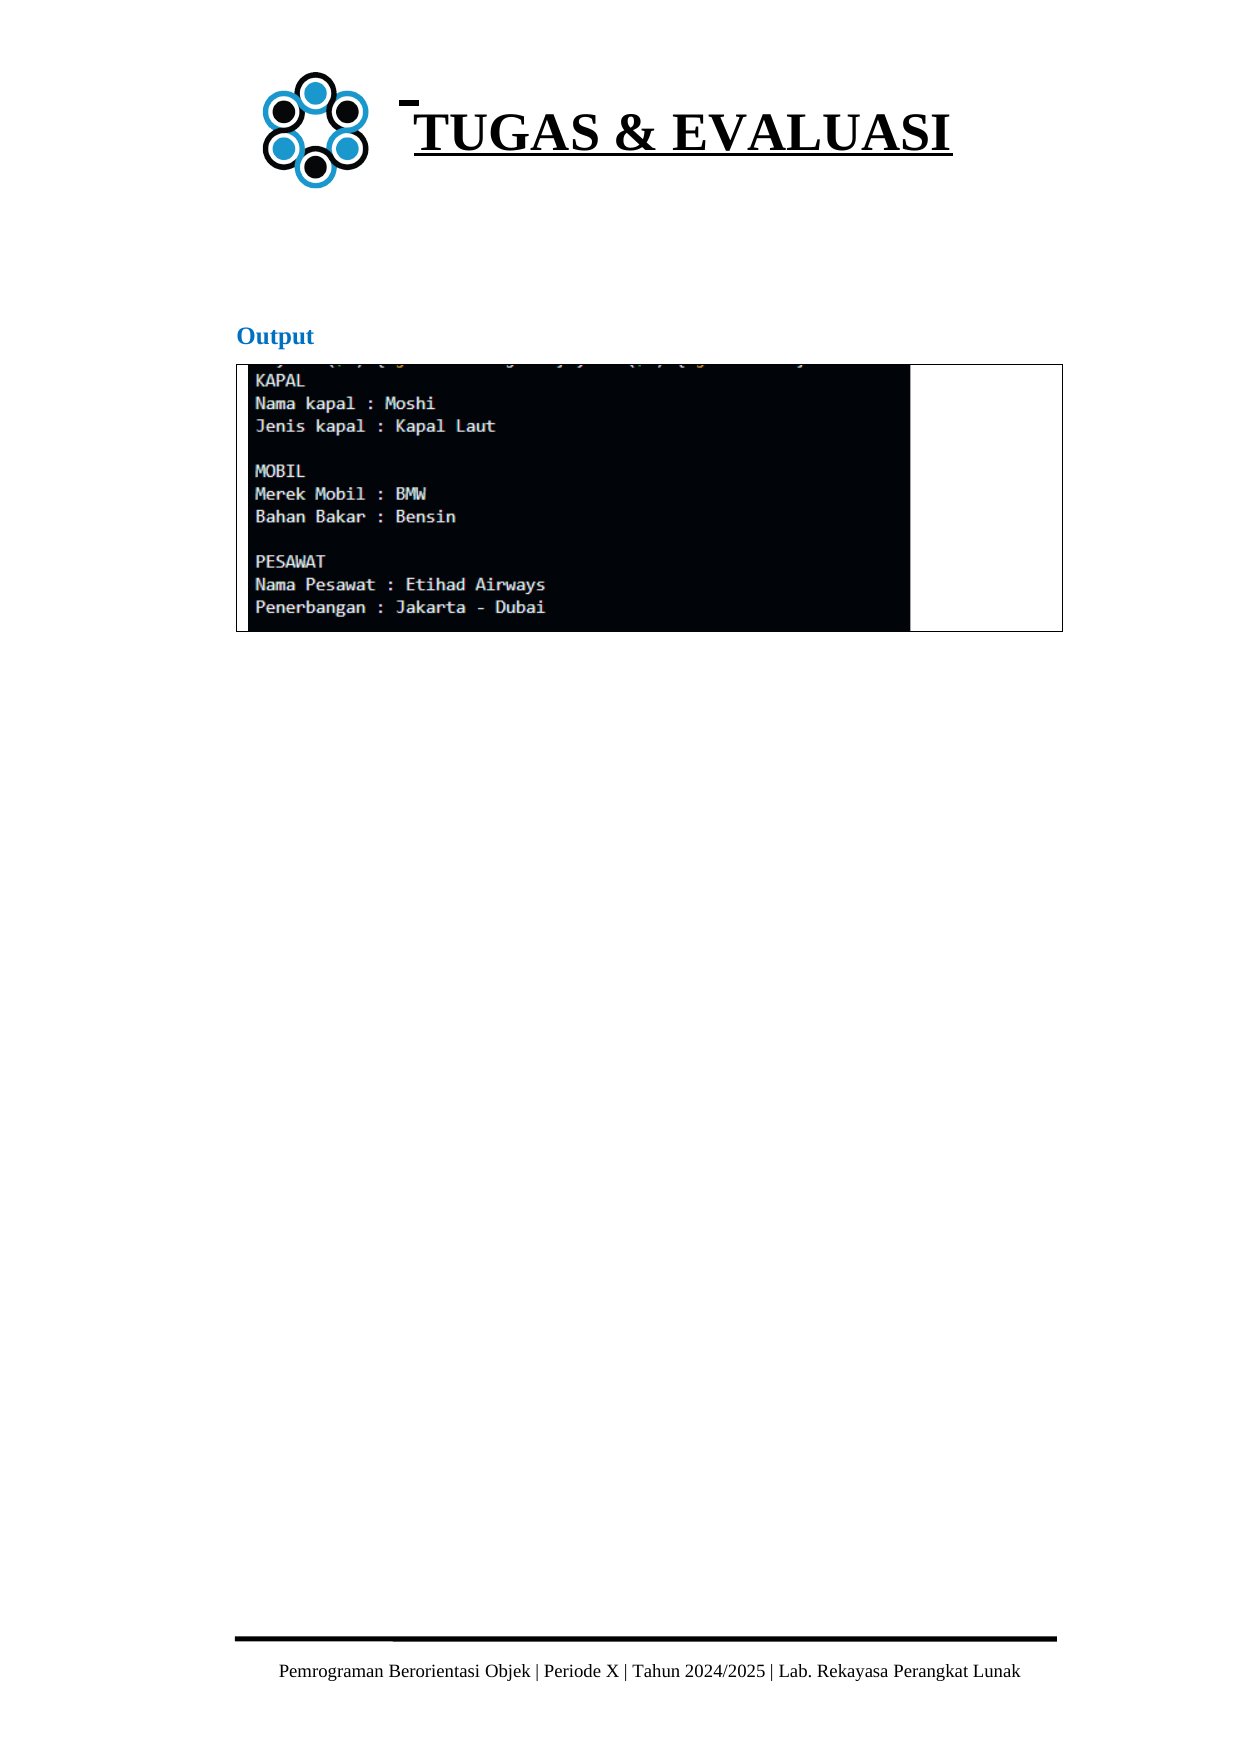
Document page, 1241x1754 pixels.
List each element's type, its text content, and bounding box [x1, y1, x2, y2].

text Output [236, 321, 1063, 349]
table_header [237, 365, 248, 631]
picture [257, 72, 374, 189]
picture [248, 365, 911, 632]
table_header [911, 365, 1062, 631]
